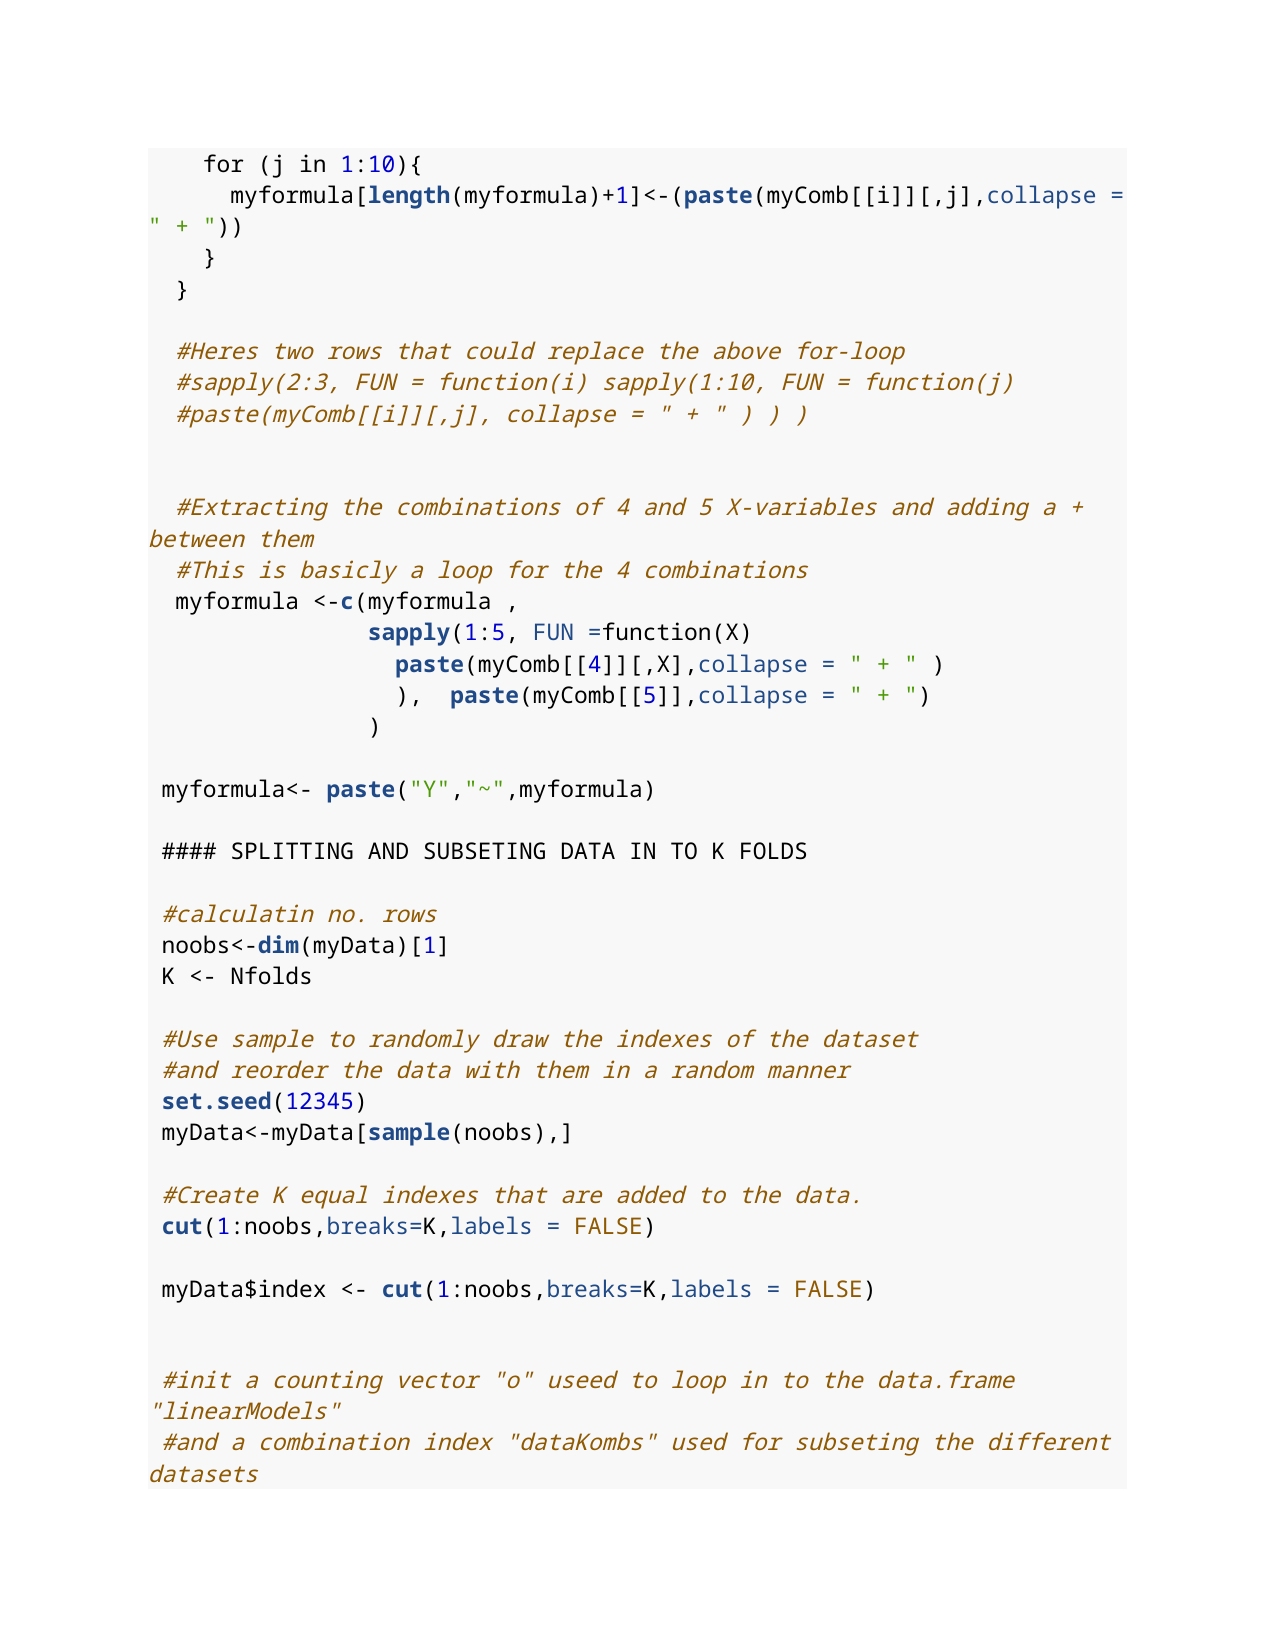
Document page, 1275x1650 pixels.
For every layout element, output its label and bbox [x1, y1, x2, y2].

text [148, 148, 1127, 1489]
